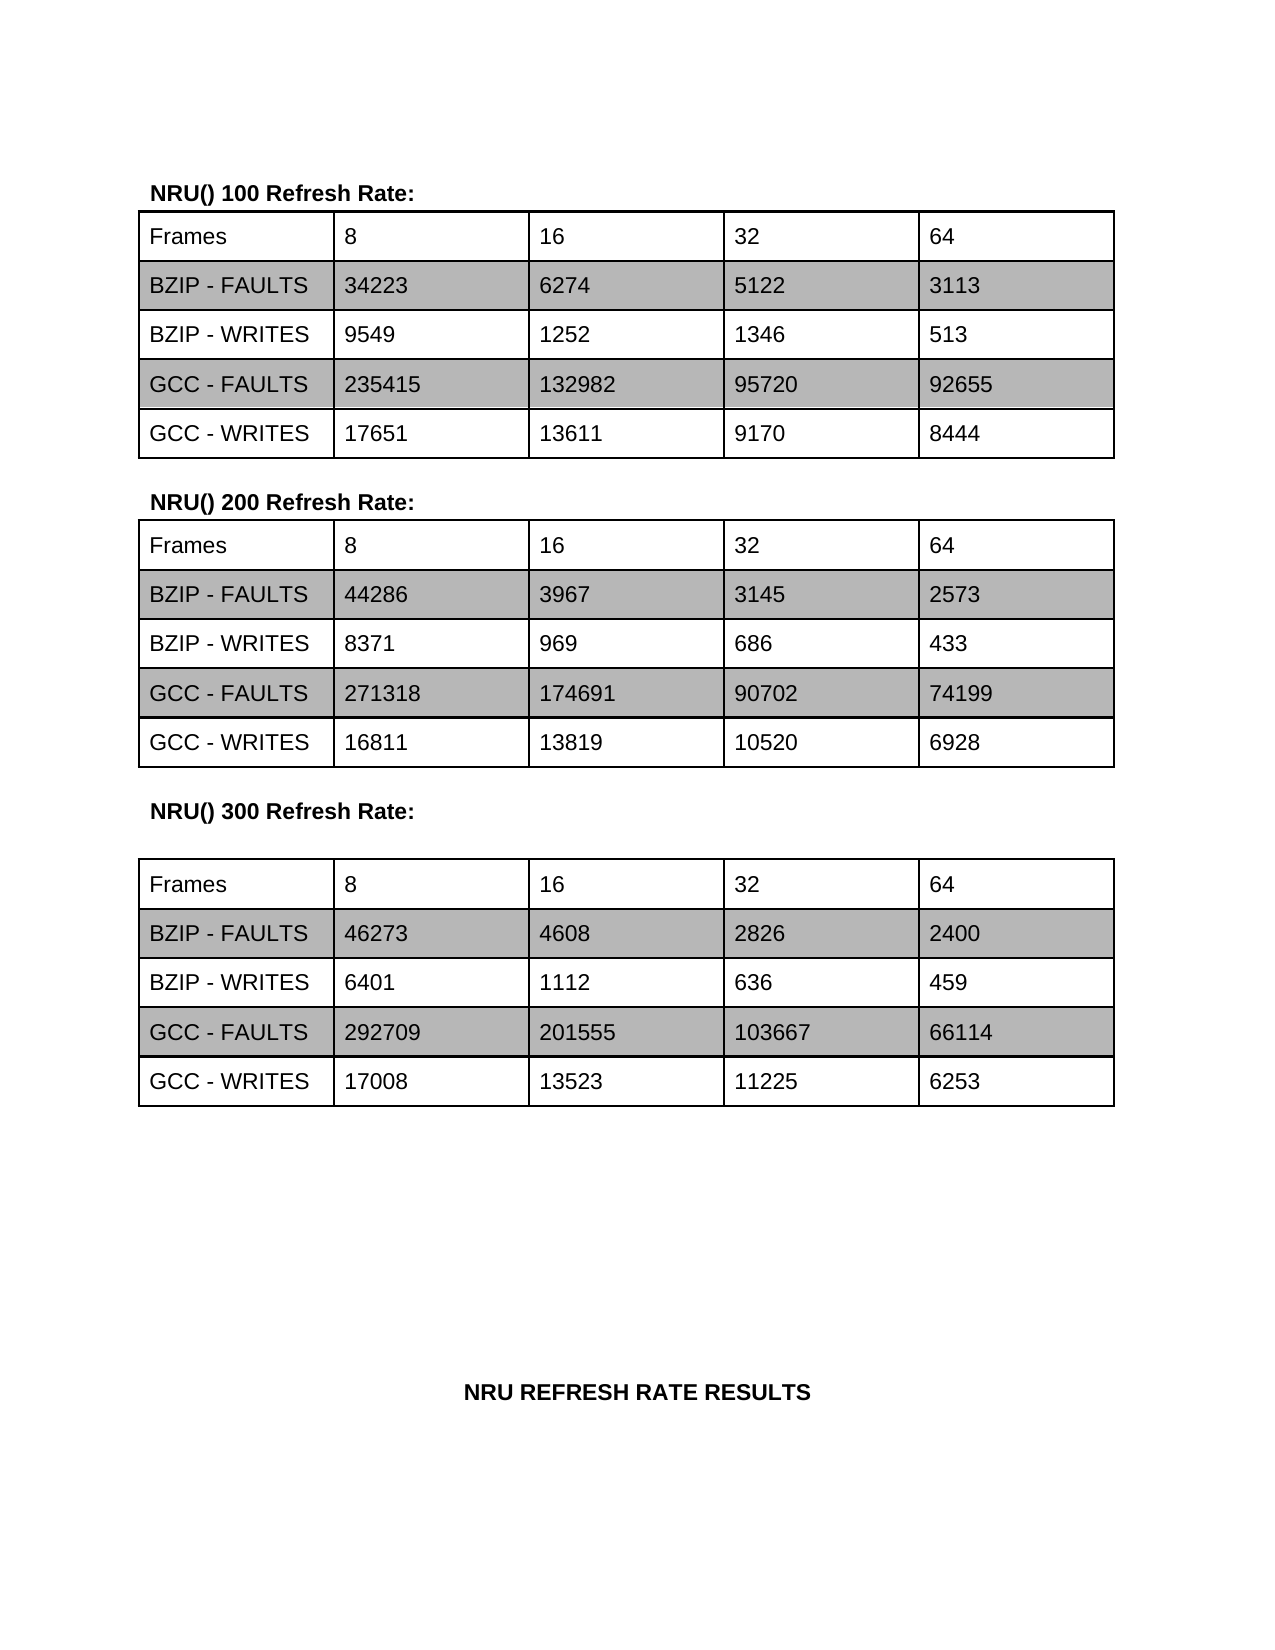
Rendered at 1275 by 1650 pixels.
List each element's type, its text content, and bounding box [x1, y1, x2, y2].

table_header 32 [725, 521, 918, 568]
table_cell 9549 [335, 311, 528, 358]
table_cell GCC - FAULTS [140, 1008, 333, 1055]
table_cell 17651 [335, 410, 528, 457]
table_cell 8444 [920, 410, 1113, 457]
text NRU() 100 Refresh Rate: [150, 180, 1125, 207]
table_cell 8371 [335, 620, 528, 667]
table_cell GCC - FAULTS [140, 360, 333, 407]
table_cell 1346 [725, 311, 918, 358]
table_header 16 [530, 860, 723, 908]
table_header 8 [335, 521, 528, 568]
table_header 16 [530, 521, 723, 568]
table_cell 686 [725, 620, 918, 667]
table_cell 459 [920, 959, 1113, 1006]
table_cell 132982 [530, 360, 723, 407]
table_cell 235415 [335, 360, 528, 407]
table_cell 13523 [530, 1058, 723, 1105]
table_cell 66114 [920, 1008, 1113, 1055]
table_cell 6401 [335, 959, 528, 1006]
table_cell GCC - WRITES [140, 1058, 333, 1105]
table_header 8 [335, 213, 528, 260]
table_header 32 [725, 213, 918, 260]
table_cell 92655 [920, 360, 1113, 407]
table_cell 2400 [920, 910, 1113, 957]
table_header 64 [920, 860, 1113, 908]
table_cell 95720 [725, 360, 918, 407]
table_cell 9170 [725, 410, 918, 457]
table_cell 10520 [725, 719, 918, 766]
table_cell BZIP - WRITES [140, 620, 333, 667]
table_cell 292709 [335, 1008, 528, 1055]
table_cell BZIP - FAULTS [140, 571, 333, 618]
table_cell GCC - FAULTS [140, 669, 333, 716]
table_cell 6274 [530, 262, 723, 309]
table_cell 201555 [530, 1008, 723, 1055]
table_cell 174691 [530, 669, 723, 716]
table_cell 4608 [530, 910, 723, 957]
table_cell 6928 [920, 719, 1113, 766]
table_cell 3113 [920, 262, 1113, 309]
table_cell 13819 [530, 719, 723, 766]
table_cell 1112 [530, 959, 723, 1006]
table_cell GCC - WRITES [140, 410, 333, 457]
table_cell 6253 [920, 1058, 1113, 1105]
table_header Frames [140, 521, 333, 568]
table_cell 2573 [920, 571, 1113, 618]
table_cell 17008 [335, 1058, 528, 1105]
table_cell 11225 [725, 1058, 918, 1105]
table_cell GCC - WRITES [140, 719, 333, 766]
table_cell 636 [725, 959, 918, 1006]
table_header 16 [530, 213, 723, 260]
table_cell 34223 [335, 262, 528, 309]
table_cell 13611 [530, 410, 723, 457]
text NRU() 200 Refresh Rate: [150, 489, 1125, 515]
table_header Frames [140, 860, 333, 908]
table_cell 3145 [725, 571, 918, 618]
table_header Frames [140, 213, 333, 260]
table_cell 513 [920, 311, 1113, 358]
text NRU() 300 Refresh Rate: [150, 798, 1125, 824]
table_cell 103667 [725, 1008, 918, 1055]
table_header 64 [920, 213, 1113, 260]
table_cell BZIP - FAULTS [140, 910, 333, 957]
table_cell 5122 [725, 262, 918, 309]
table_cell 90702 [725, 669, 918, 716]
table_cell BZIP - WRITES [140, 311, 333, 358]
table_cell BZIP - WRITES [140, 959, 333, 1006]
table_cell 16811 [335, 719, 528, 766]
table_cell 74199 [920, 669, 1113, 716]
table_cell 2826 [725, 910, 918, 957]
table_cell 969 [530, 620, 723, 667]
table_header 32 [725, 860, 918, 908]
table_header 64 [920, 521, 1113, 568]
table_cell 1252 [530, 311, 723, 358]
text NRU REFRESH RATE RESULTS [150, 1379, 1125, 1405]
table_cell 46273 [335, 910, 528, 957]
table_cell 433 [920, 620, 1113, 667]
table_header 8 [335, 860, 528, 908]
table_cell 271318 [335, 669, 528, 716]
table_cell 44286 [335, 571, 528, 618]
table_cell 3967 [530, 571, 723, 618]
table_cell BZIP - FAULTS [140, 262, 333, 309]
